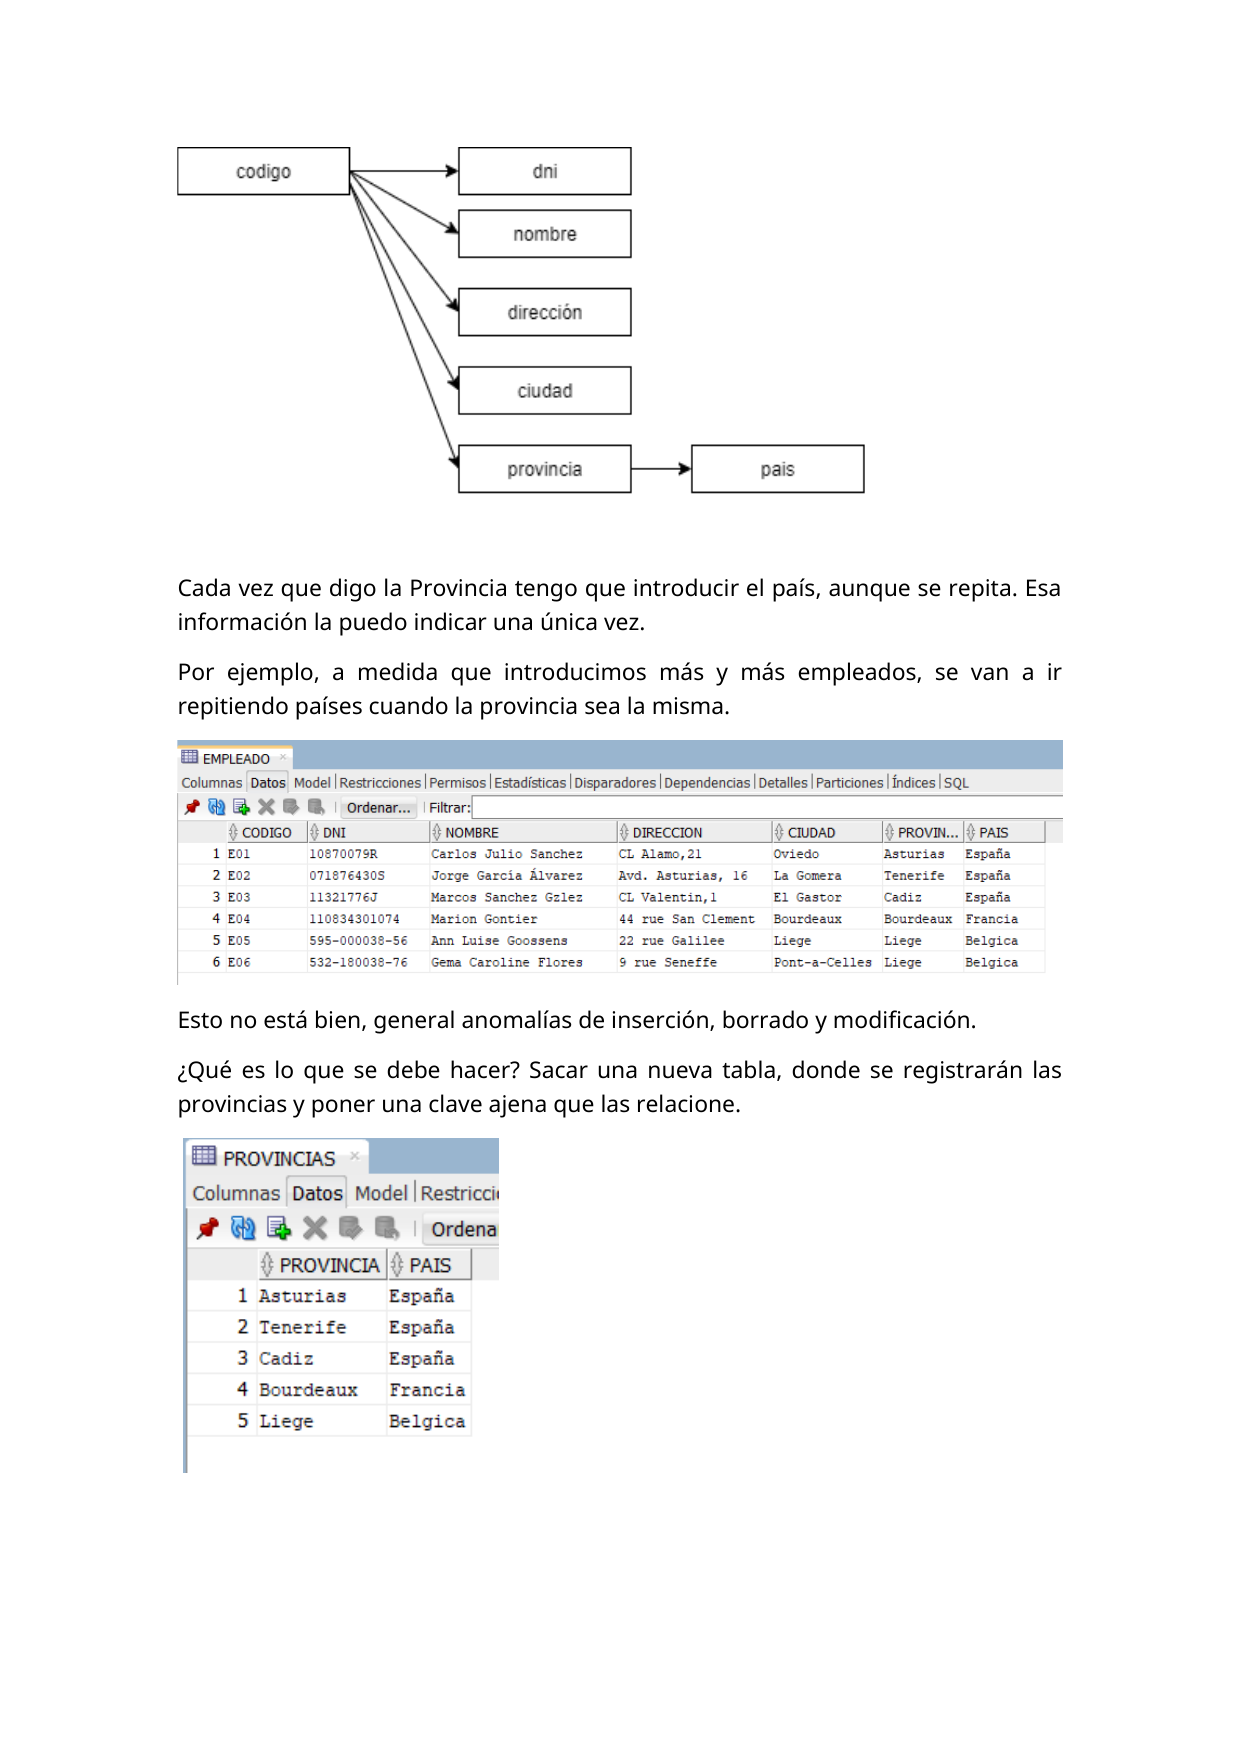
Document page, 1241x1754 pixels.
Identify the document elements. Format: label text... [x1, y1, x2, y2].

picture [177, 740, 1063, 985]
text Cada vez que digo la Provincia tengo que introducir el país, aunque se repita. Esa información la puedo indicar una única vez. [177, 572, 1063, 637]
text Esto no está bien, general anomalías de inserción, borrado y modificación. [177, 1004, 1063, 1035]
picture [183, 1138, 499, 1473]
picture [177, 147, 865, 553]
text ¿Qué es lo que se debe hacer? Sacar una nueva tabla, donde se registrarán las provincias y poner una clave ajena que las relacione. [177, 1054, 1063, 1119]
text Por ejemplo, a medida que introducimos más y más empleados, se van a ir repitiendo países cuando la provincia sea la misma. [177, 656, 1063, 721]
